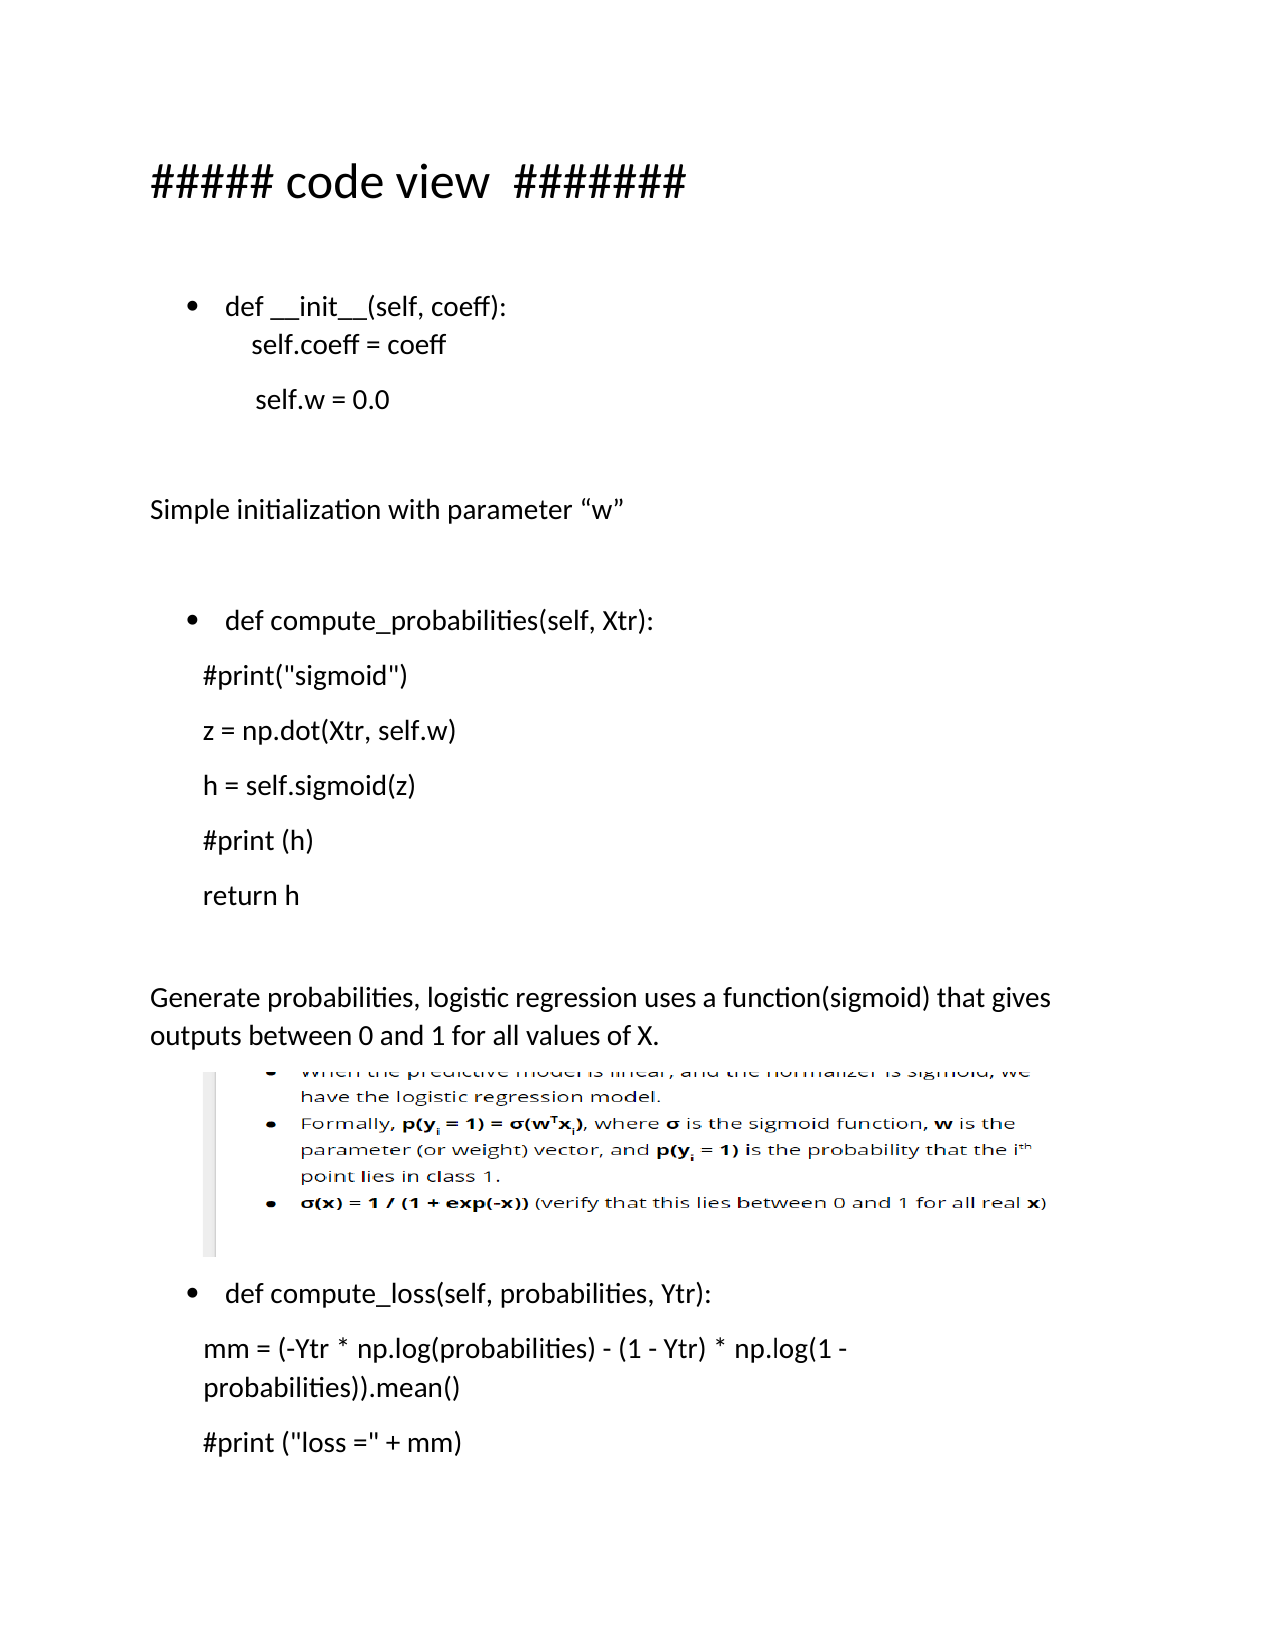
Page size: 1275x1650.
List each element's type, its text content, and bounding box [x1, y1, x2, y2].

text return h [150, 877, 1125, 913]
text #print("sigmoid") [150, 657, 1125, 692]
text #print ("loss =" + mm) [150, 1424, 1125, 1460]
text z = np.dot(Xtr, self.w) [150, 712, 1125, 747]
text self.w = 0.0 [150, 381, 1125, 417]
list self.coeff = coeff [225, 326, 1125, 362]
text Simple initialization with parameter “w” [150, 491, 1125, 527]
text ##### code view ####### [150, 150, 1125, 211]
text h = self.sigmoid(z) [150, 767, 1125, 802]
picture [202, 1072, 1108, 1257]
list def compute_probabilities(self, Xtr): [187, 602, 1125, 637]
text Generate probabilities, logistic regression uses a function(sigmoid) that gives outputs between 0 and 1 for all values of X. [150, 979, 1125, 1053]
list def __init__(self, coeff): [187, 288, 1125, 323]
text mm = (-Ytr * np.log(probabilities) - (1 - Ytr) * np.log(1 - probabilities)).mean() [203, 1331, 1125, 1405]
text #print (h) [150, 822, 1125, 858]
list def compute_loss(self, probabilities, Ytr): [187, 1276, 1125, 1311]
